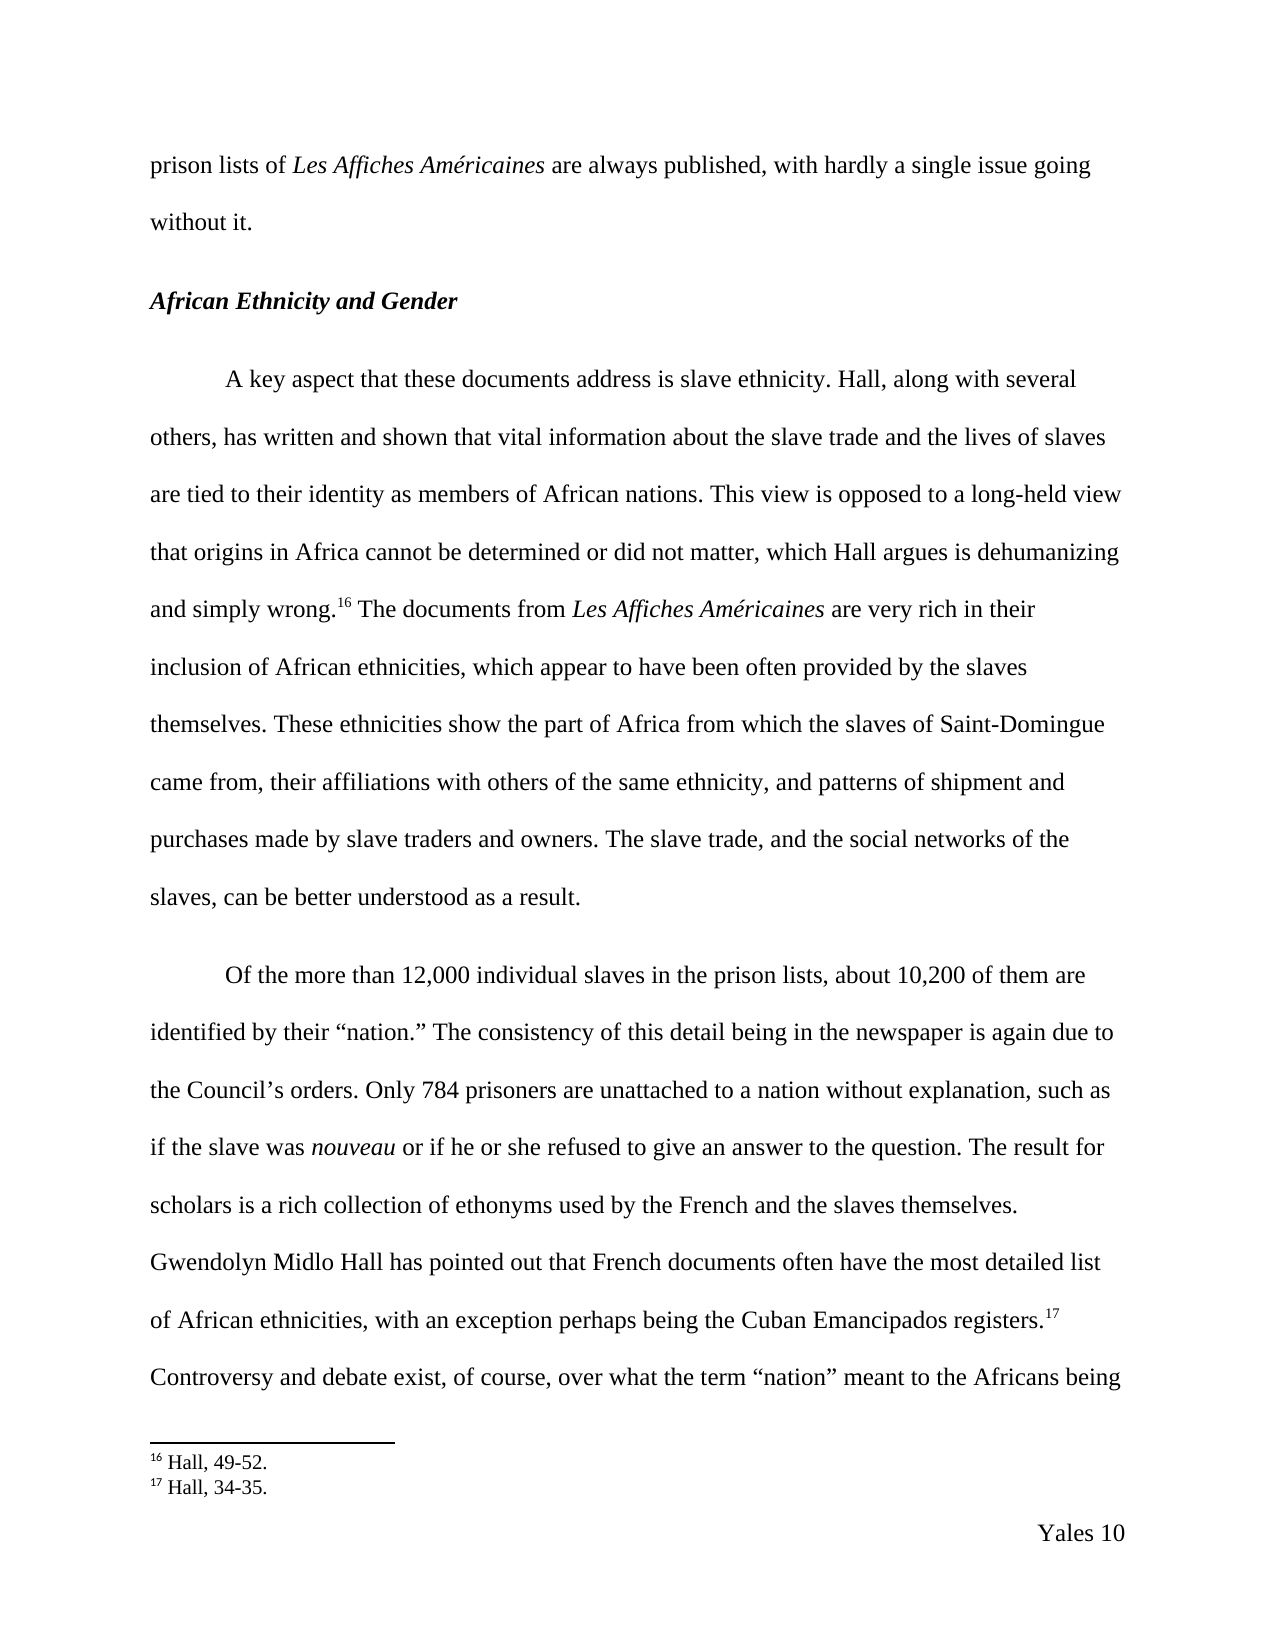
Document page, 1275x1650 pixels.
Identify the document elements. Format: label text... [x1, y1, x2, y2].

text African Ethnicity and Gender [150, 286, 1125, 314]
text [150, 150, 1125, 236]
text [150, 960, 1125, 1391]
text A key aspect that these documents address is slave ethnicity. Hall, along with several others, has written and shown that vital information about the slave trade and the lives of slaves are tied to their identity as members of African nations. This view is opposed to a long-held view that origins in Africa cannot be determined or did not matter, which Hall argues is dehumanizing and simply wrong. The documents from Les Affiches Américaines are very rich in their inclusion of African ethnicities, which appear to have been often provided by the slaves themselves. These ethnicities show the part of Africa from which the slaves of Saint-Domingue came from, their affiliations with others of the same ethnicity, and patterns of shipment and purchases made by slave traders and owners. The slave trade, and the social networks of the slaves, can be better understood as a result. [150, 364, 1125, 910]
